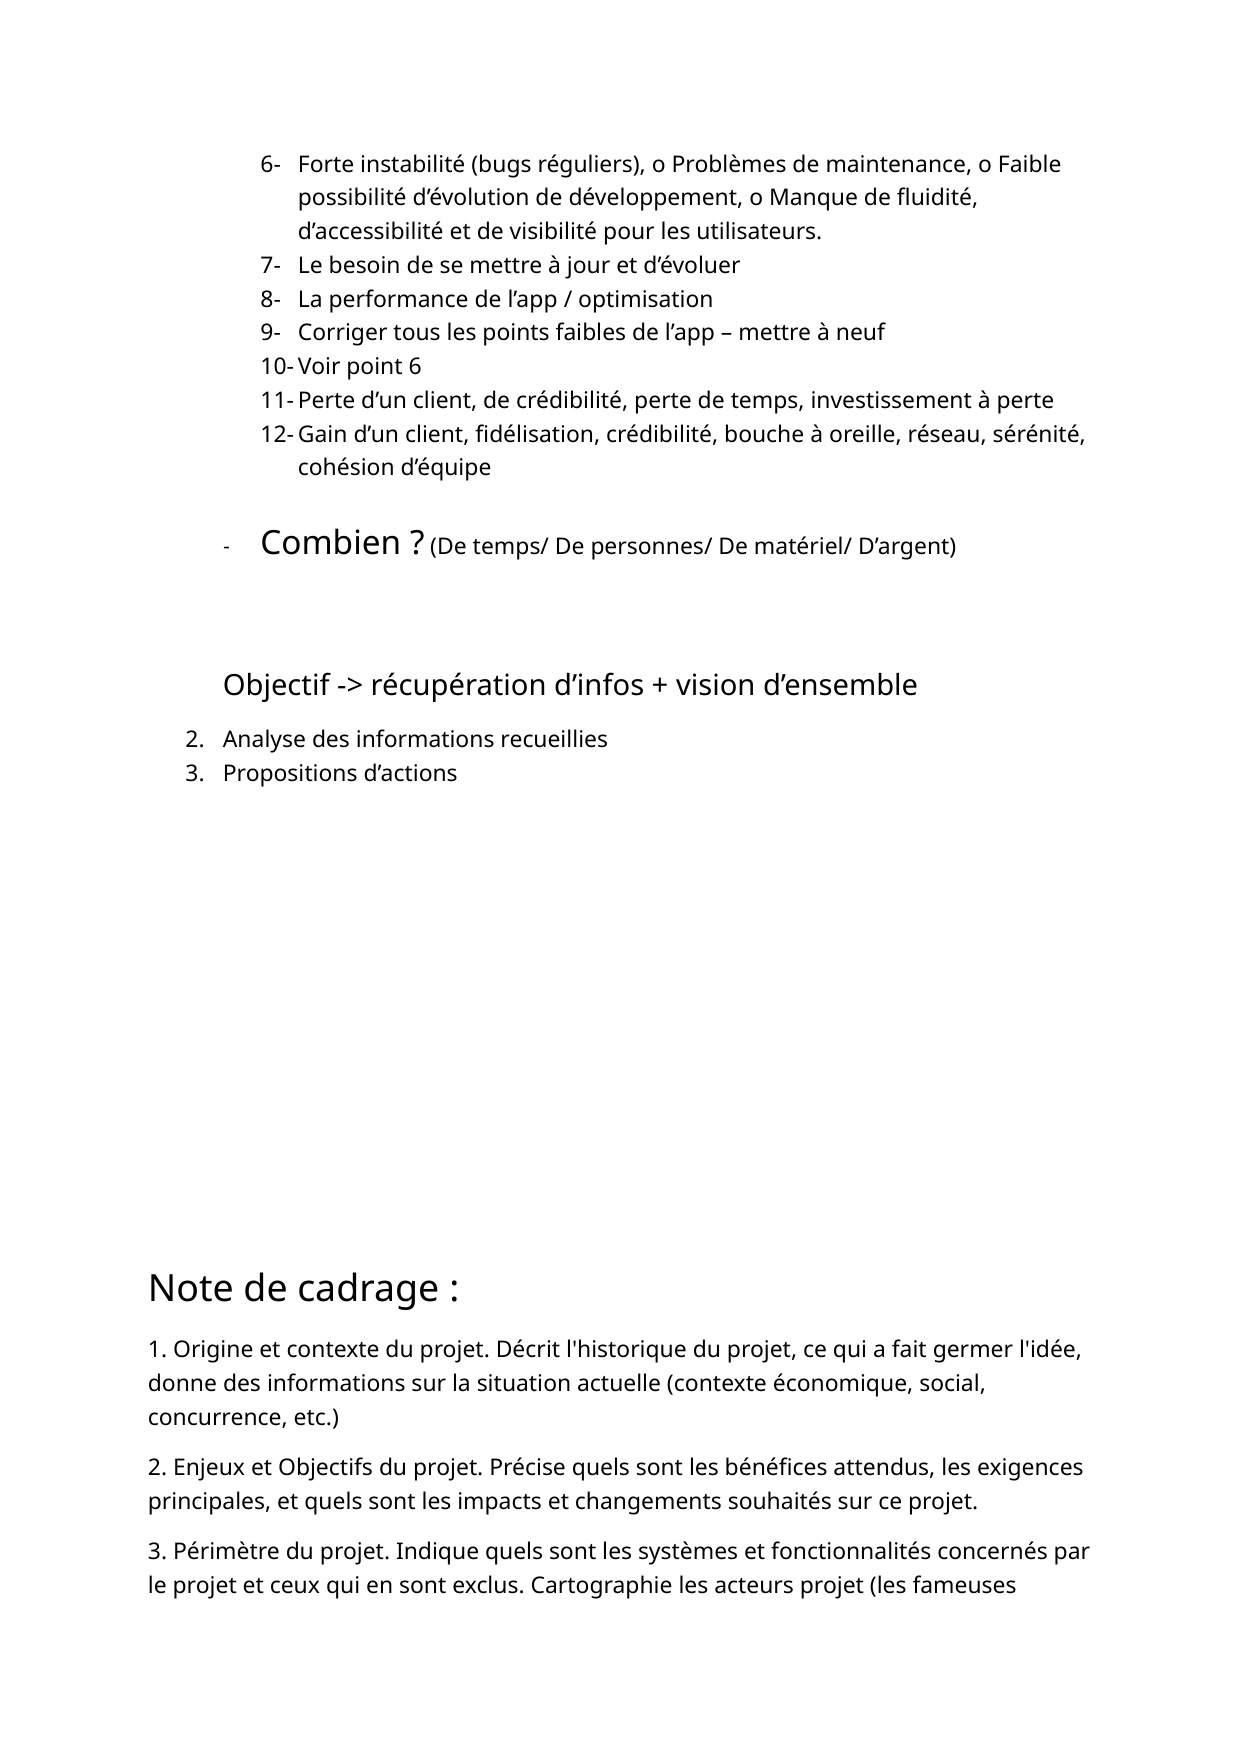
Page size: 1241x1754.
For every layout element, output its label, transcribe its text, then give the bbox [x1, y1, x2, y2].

list Voir point 6 [260, 350, 1093, 381]
text Note de cadrage : [148, 1261, 1093, 1312]
text 1. Origine et contexte du projet. Décrit l'historique du projet, ce qui a fait germer l'idée, donne des informations sur la situation actuelle (contexte économique, social, concurrence, etc.) [148, 1333, 1093, 1432]
list Propositions d’actions [185, 757, 1093, 788]
list La performance de l’app / optimisation [260, 283, 1093, 314]
text 2. Enjeux et Objectifs du projet. Précise quels sont les bénéfices attendus, les exigences principales, et quels sont les impacts et changements souhaités sur ce projet. [148, 1451, 1093, 1516]
list Forte instabilité (bugs réguliers), o Problèmes de maintenance, o Faible possibilité d’évolution de développement, o Manque de fluidité, d’accessibilité et de visibilité pour les utilisateurs. [260, 148, 1093, 246]
list Gain d’un client, fidélisation, crédibilité, bouche à oreille, réseau, sérénité, cohésion d’équipe [260, 418, 1093, 483]
list Corriger tous les points faibles de l’app – mettre à neuf [260, 316, 1093, 348]
list Le besoin de se mettre à jour et d’évoluer [260, 249, 1093, 280]
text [148, 1535, 1093, 1600]
list Analyse des informations recueillies [185, 723, 1093, 754]
text Objectif -> récupération d’infos + vision d’ensemble [223, 664, 1093, 703]
list Perte d’un client, de crédibilité, perte de temps, investissement à perte [260, 384, 1093, 415]
list Combien ? (De temps/ De personnes/ De matériel/ D’argent) [223, 519, 1093, 594]
